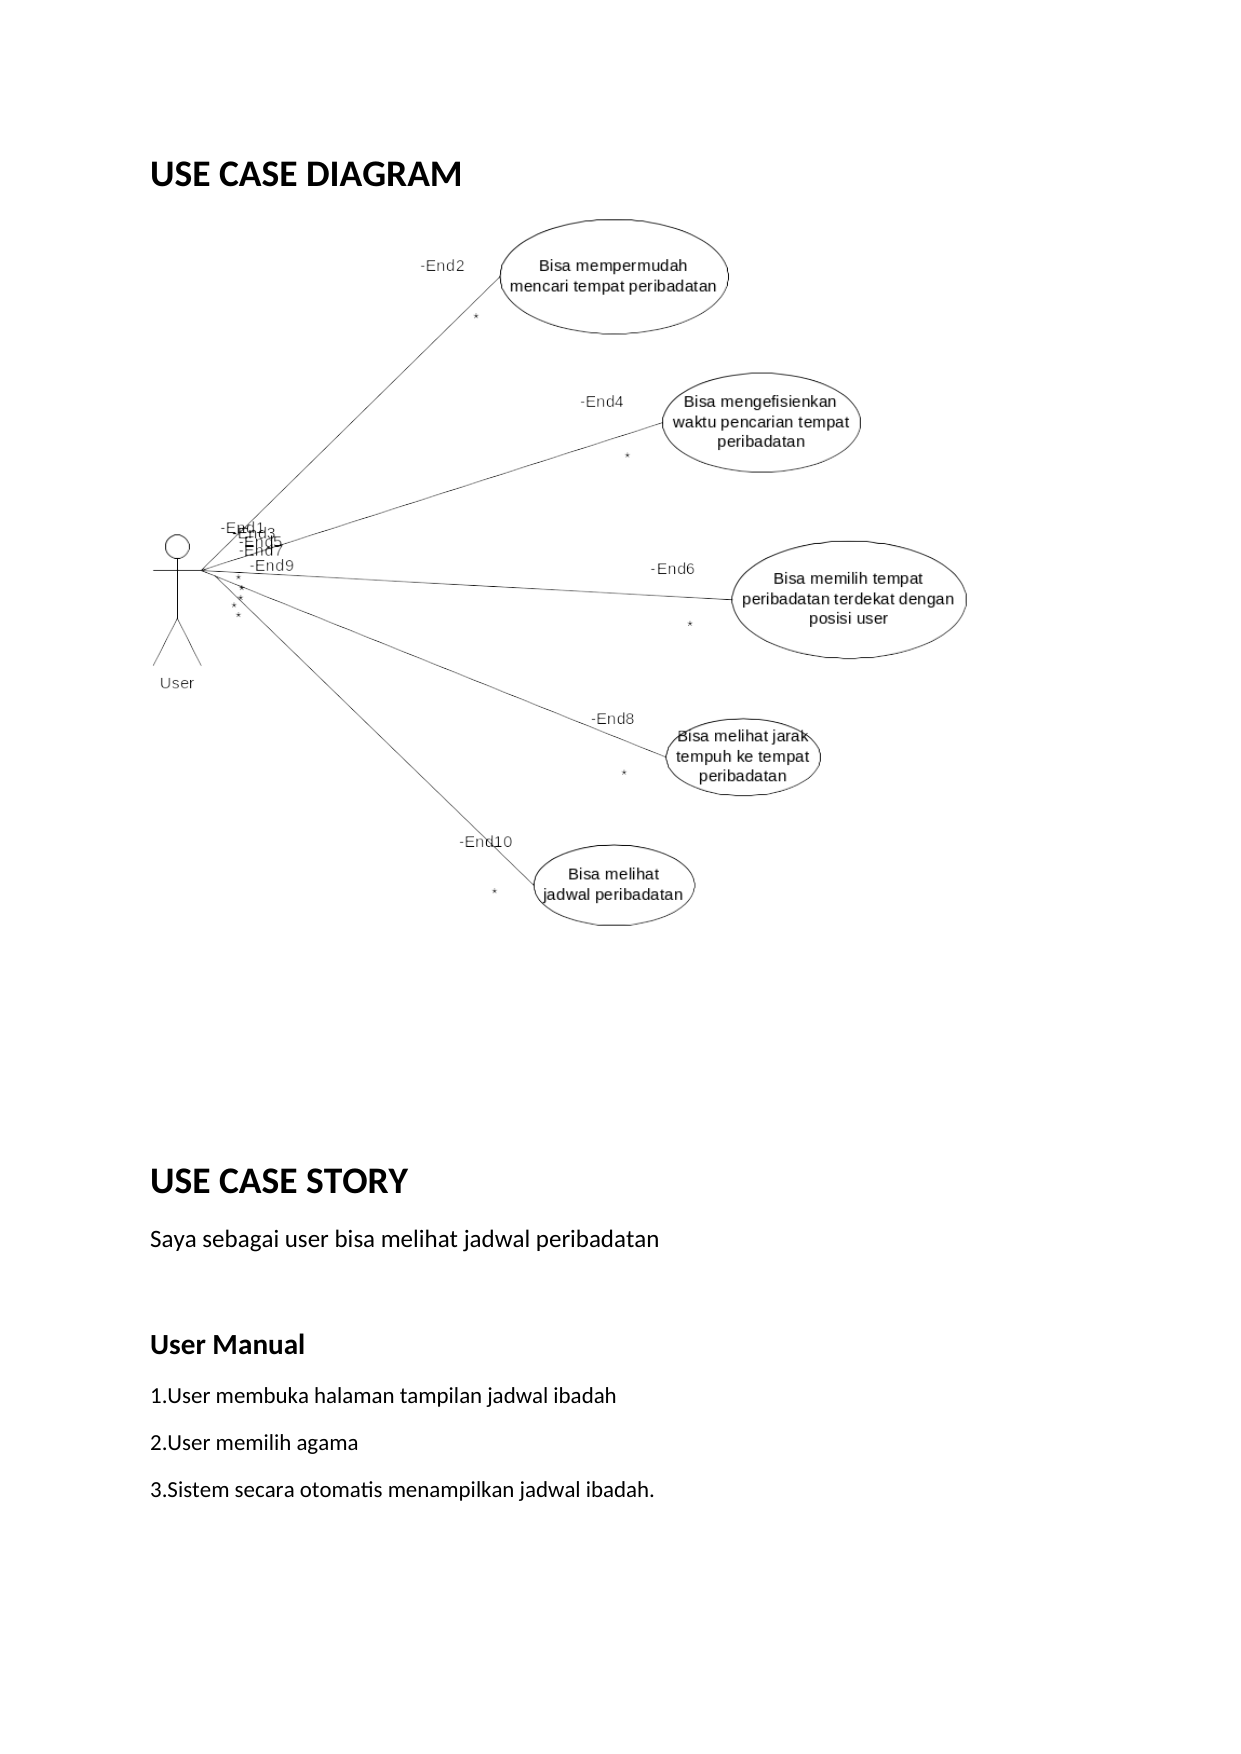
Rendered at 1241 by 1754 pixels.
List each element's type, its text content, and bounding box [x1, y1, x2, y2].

text USE CASE DIAGRAM [150, 150, 1090, 196]
text 1.User membuka halaman tampilan jadwal ibadah [150, 1381, 1090, 1409]
text USE CASE STORY [150, 1157, 1090, 1202]
text User Manual [150, 1326, 1090, 1362]
text 3.Sistem secara otomatis menampilkan jadwal ibadah. [150, 1475, 1090, 1503]
text Saya sebagai user bisa melihat jadwal peribadatan [150, 1223, 1090, 1254]
text 2.User memilih agama [150, 1428, 1090, 1456]
